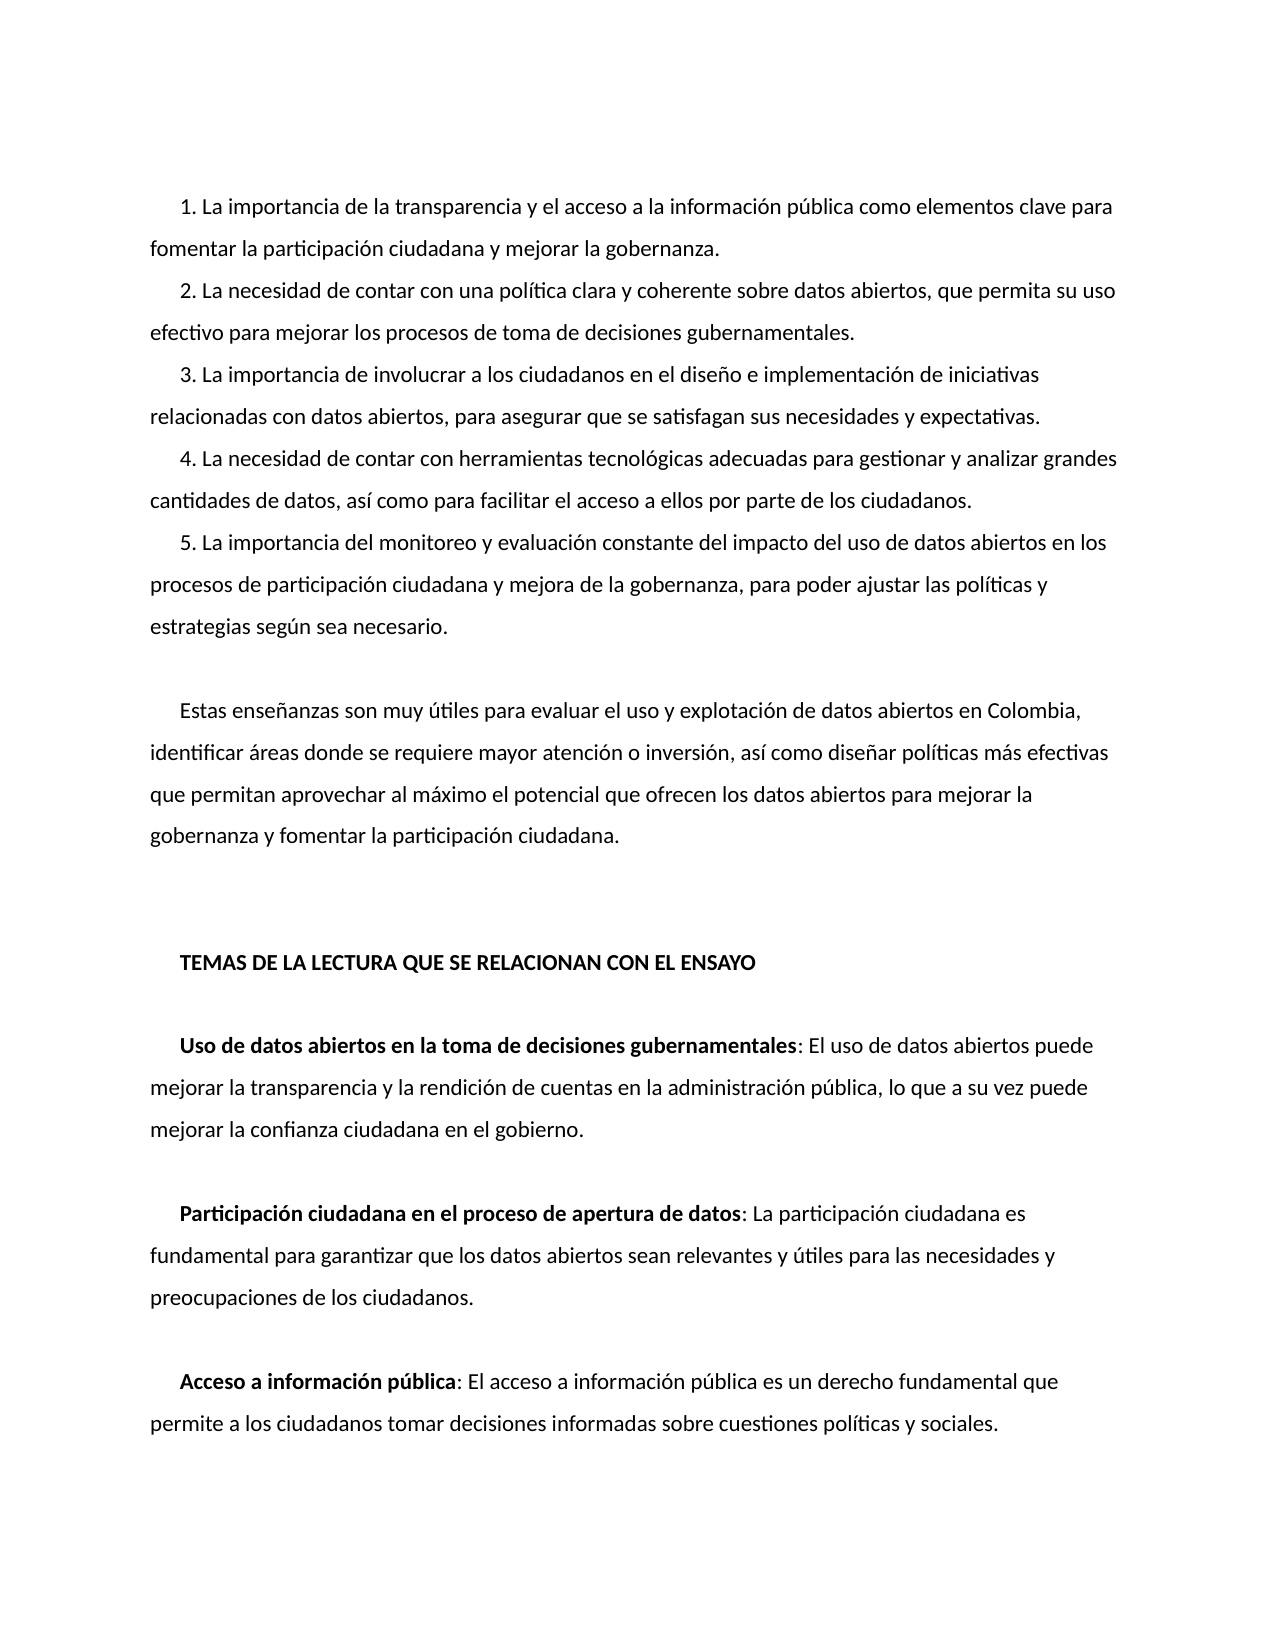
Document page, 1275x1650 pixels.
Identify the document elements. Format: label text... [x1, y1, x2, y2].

text 2. La necesidad de contar con una política clara y coherente sobre datos abiertos, que permita su uso efectivo para mejorar los procesos de toma de decisiones gubernamentales. [150, 276, 1125, 346]
text 4. La necesidad de contar con herramientas tecnológicas adecuadas para gestionar y analizar grandes cantidades de datos, así como para facilitar el acceso a ellos por parte de los ciudadanos. [150, 444, 1125, 514]
text Estas enseñanzas son muy útiles para evaluar el uso y explotación de datos abiertos en Colombia, identificar áreas donde se requiere mayor atención o inversión, así como diseñar políticas más efectivas que permitan aprovechar al máximo el potencial que ofrecen los datos abiertos para mejorar la gobernanza y fomentar la participación ciudadana. [150, 696, 1125, 850]
text 1. La importancia de la transparencia y el acceso a la información pública como elementos clave para fomentar la participación ciudadana y mejorar la gobernanza. [150, 192, 1125, 262]
text 5. La importancia del monitoreo y evaluación constante del impacto del uso de datos abiertos en los procesos de participación ciudadana y mejora de la gobernanza, para poder ajustar las políticas y estrategias según sea necesario. [150, 528, 1125, 640]
text Uso de datos abiertos en la toma de decisiones gubernamentales: El uso de datos abiertos puede mejorar la transparencia y la rendición de cuentas en la administración pública, lo que a su vez puede mejorar la confianza ciudadana en el gobierno. [150, 1032, 1125, 1143]
text Acceso a información pública: El acceso a información pública es un derecho fundamental que permite a los ciudadanos tomar decisiones informadas sobre cuestiones políticas y sociales. [150, 1367, 1125, 1437]
text Participación ciudadana en el proceso de apertura de datos: La participación ciudadana es fundamental para garantizar que los datos abiertos sean relevantes y útiles para las necesidades y preocupaciones de los ciudadanos. [150, 1199, 1125, 1311]
text TEMAS DE LA LECTURA QUE SE RELACIONAN CON EL ENSAYO [150, 948, 1125, 976]
text 3. La importancia de involucrar a los ciudadanos en el diseño e implementación de iniciativas relacionadas con datos abiertos, para asegurar que se satisfagan sus necesidades y expectativas. [150, 360, 1125, 430]
